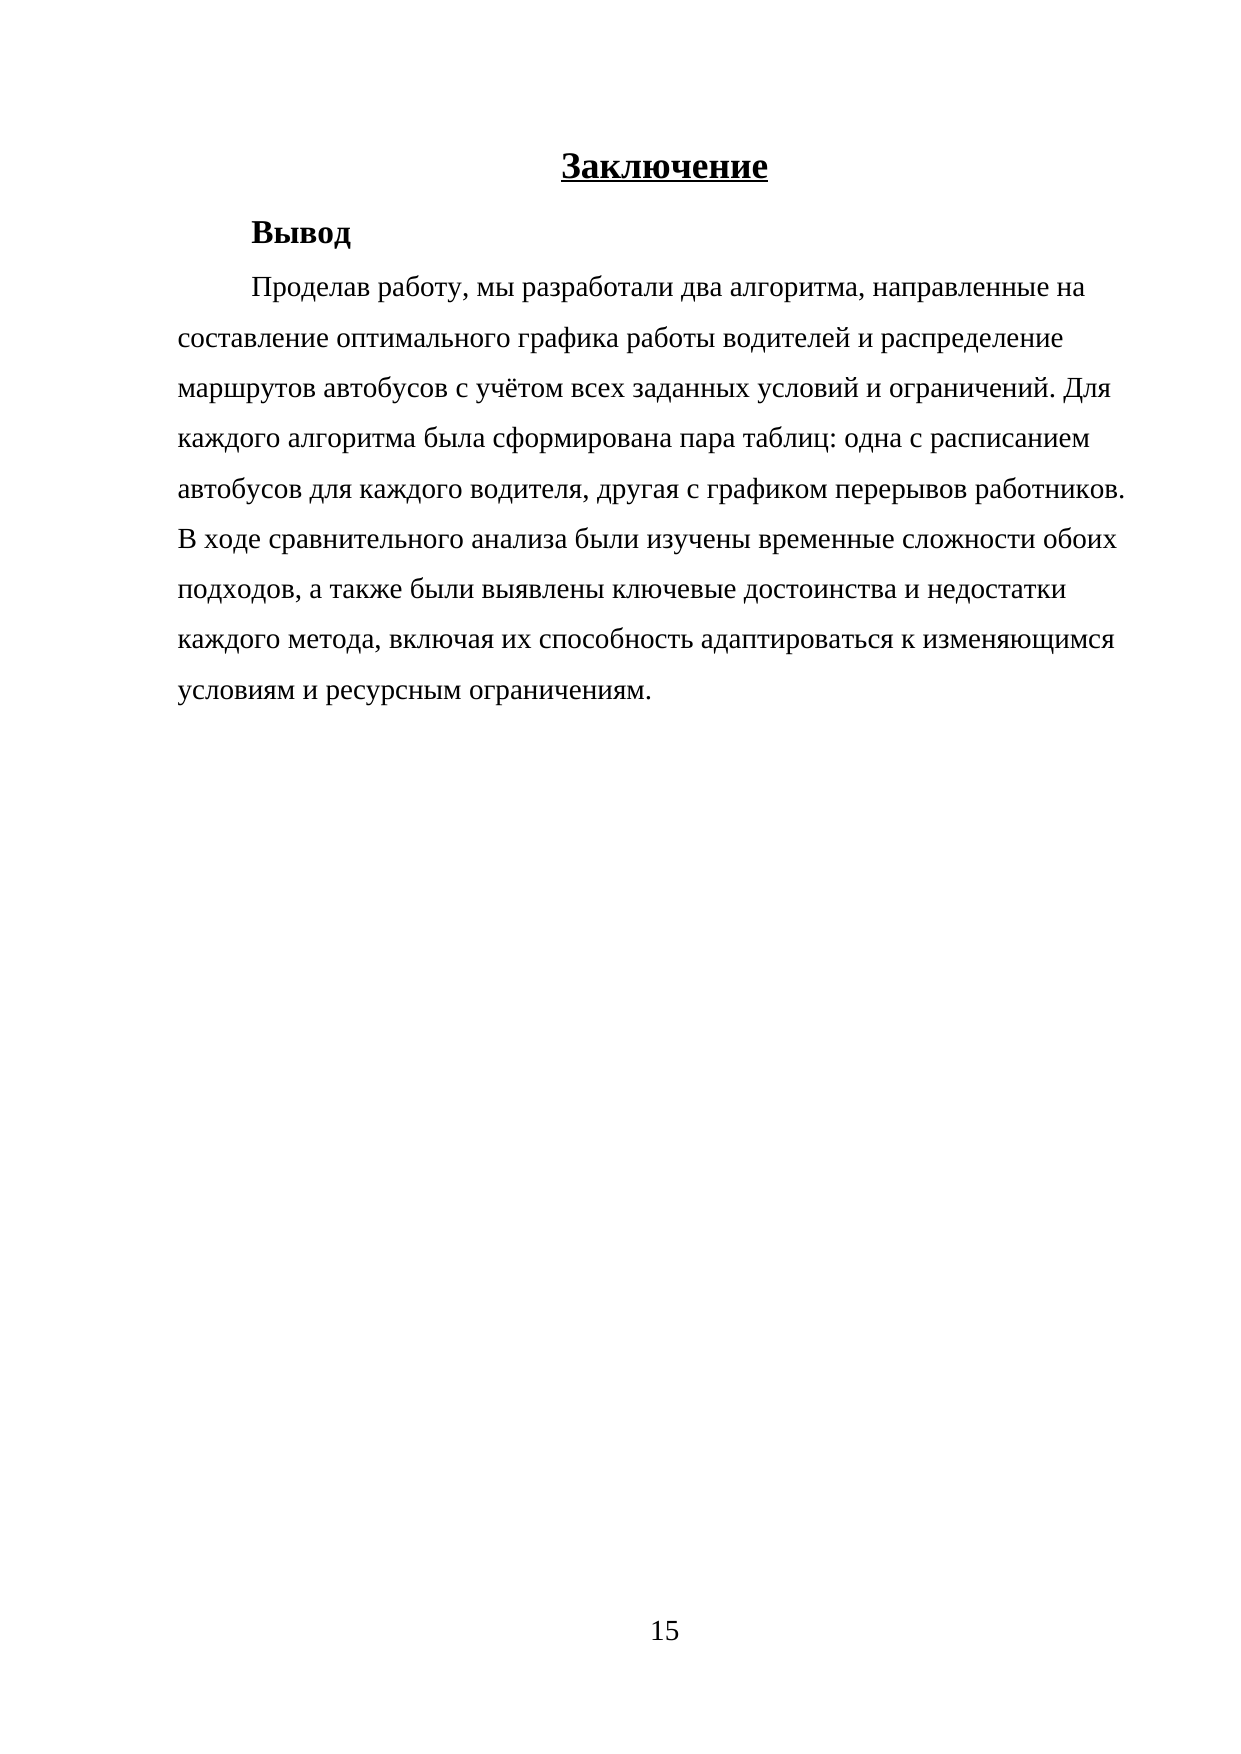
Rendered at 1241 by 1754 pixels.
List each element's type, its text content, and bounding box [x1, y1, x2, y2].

subtitle Заключение [177, 143, 1152, 186]
text Проделав работу, мы разработали два алгоритма, направленные на составление оптимального графика работы водителей и распределение маршрутов автобусов с учётом всех заданных условий и ограничений. Для каждого алгоритма была сформирована пара таблиц: одна с расписанием автобусов для каждого водителя, другая с графиком перерывов работников. В ходе сравнительного анализа были изучены временные сложности обоих подходов, а также были выявлены ключевые достоинства и недостатки каждого метода, включая их способность адаптироваться к изменяющимся условиям и ресурсным ограничениям. [177, 269, 1152, 706]
subtitle Вывод [177, 212, 1152, 250]
